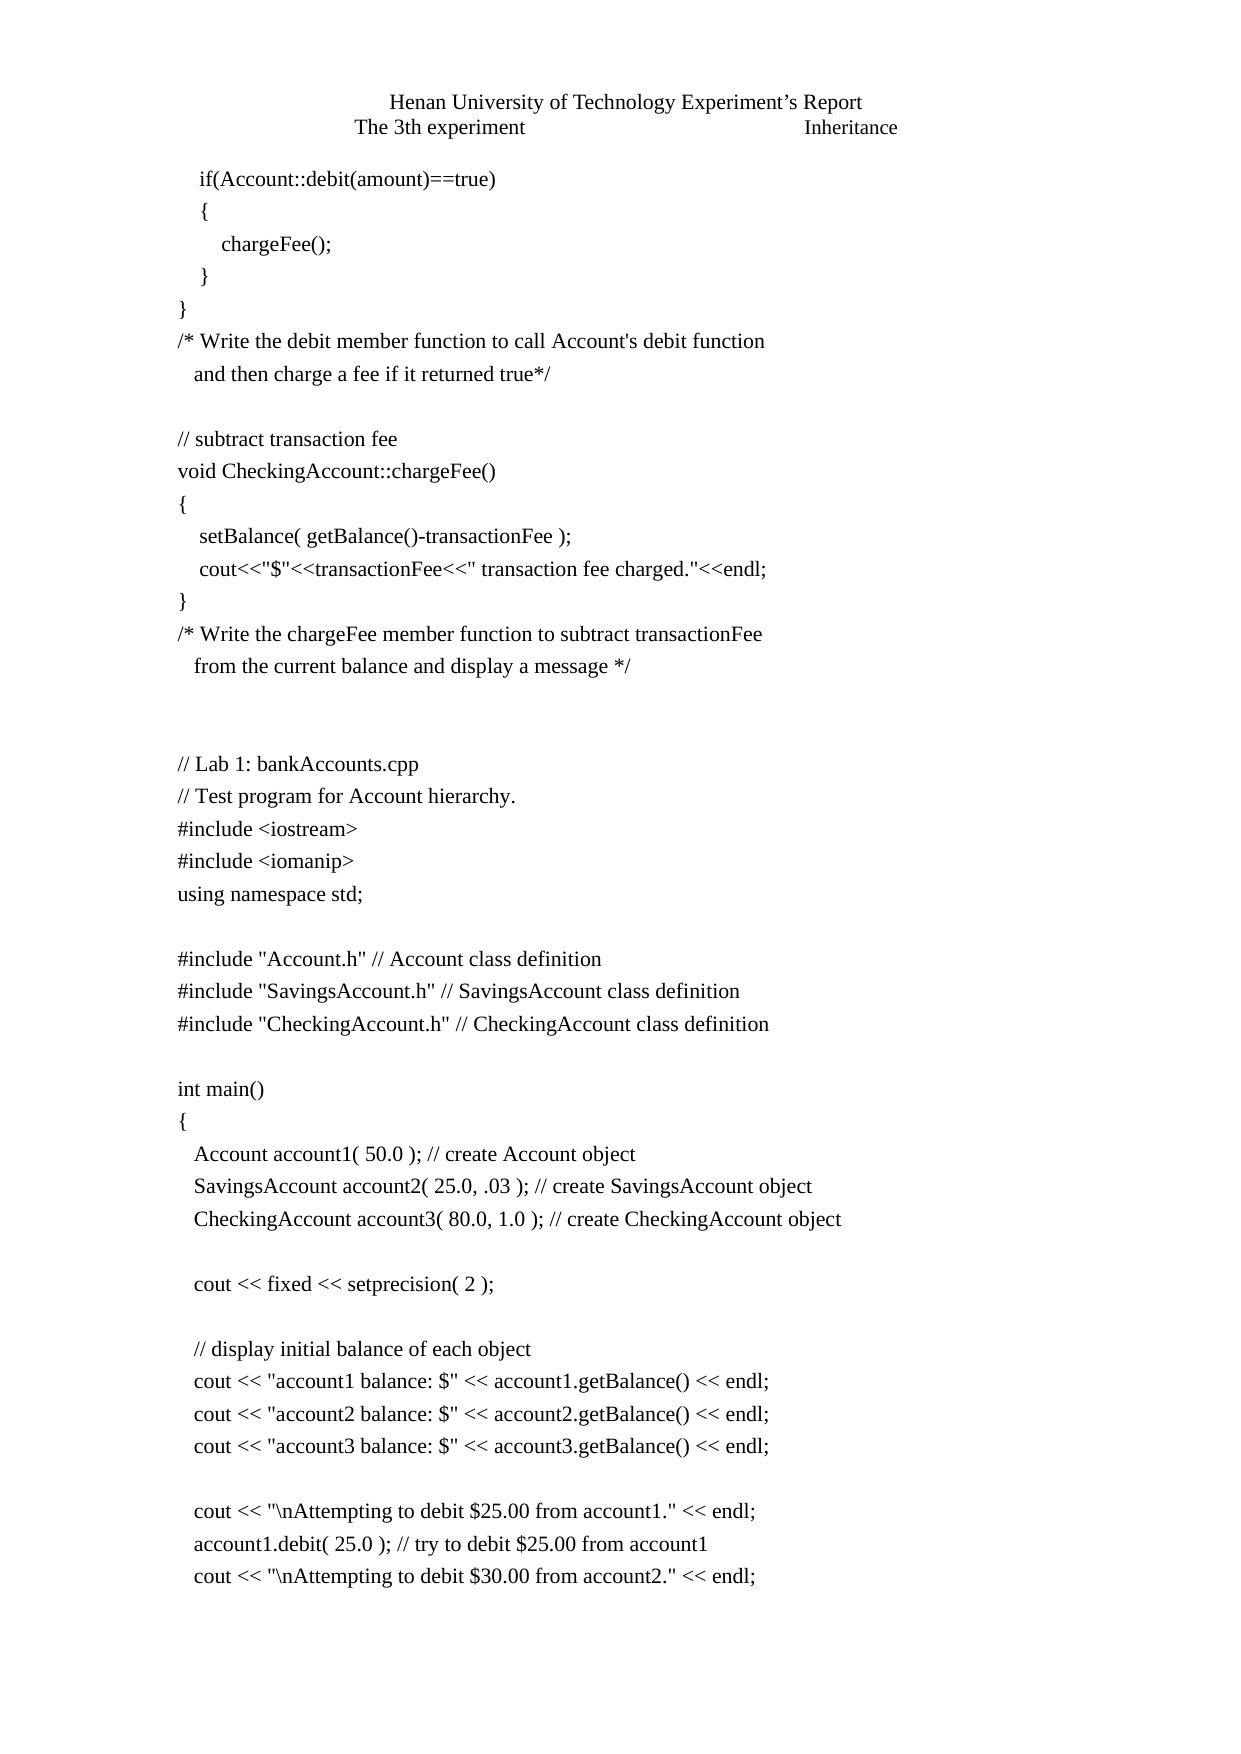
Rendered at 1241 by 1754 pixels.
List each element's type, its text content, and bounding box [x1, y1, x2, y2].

text #include <iomanip> [177, 844, 1075, 877]
text } [177, 292, 1075, 324]
text and then charge a fee if it returned true*/ [177, 357, 1075, 389]
text { [177, 1104, 1075, 1137]
text #include "CheckingAccount.h" // CheckingAccount class definition [177, 1007, 1075, 1039]
text #include "Account.h" // Account class definition [177, 942, 1075, 974]
text void CheckingAccount::chargeFee() [177, 454, 1075, 487]
text // display initial balance of each object [177, 1332, 1075, 1364]
text SavingsAccount account2( 25.0, .03 ); // create SavingsAccount object [177, 1169, 1075, 1202]
text cout << fixed << setprecision( 2 ); [177, 1267, 1075, 1299]
text #include "SavingsAccount.h" // SavingsAccount class definition [177, 974, 1075, 1007]
text if(Account::debit(amount)==true) [177, 162, 1075, 194]
text setBalance( getBalance()-transactionFee ); [177, 519, 1075, 552]
text cout << "account2 balance: $" << account2.getBalance() << endl; [177, 1397, 1075, 1429]
text cout << "account1 balance: $" << account1.getBalance() << endl; [177, 1364, 1075, 1397]
text { [177, 487, 1075, 519]
text cout << "account3 balance: $" << account3.getBalance() << endl; [177, 1429, 1075, 1462]
text Account account1( 50.0 ); // create Account object [177, 1137, 1075, 1169]
text // Lab 1: bankAccounts.cpp [177, 747, 1075, 779]
text cout << "\nAttempting to debit $30.00 from account2." << endl; [177, 1559, 1075, 1592]
text int main() [177, 1072, 1075, 1104]
text cout<<"$"<<transactionFee<<" transaction fee charged."<<endl; [177, 552, 1075, 584]
text /* Write the chargeFee member function to subtract transactionFee [177, 617, 1075, 649]
text { [177, 194, 1075, 227]
text cout << "\nAttempting to debit $25.00 from account1." << endl; [177, 1494, 1075, 1527]
text chargeFee(); [177, 227, 1075, 259]
text } [177, 259, 1075, 292]
text from the current balance and display a message */ [177, 649, 1075, 682]
text CheckingAccount account3( 80.0, 1.0 ); // create CheckingAccount object [177, 1202, 1075, 1234]
text account1.debit( 25.0 ); // try to debit $25.00 from account1 [177, 1527, 1075, 1559]
text #include <iostream> [177, 812, 1075, 844]
text } [177, 584, 1075, 617]
text using namespace std; [177, 877, 1075, 909]
text // subtract transaction fee [177, 422, 1075, 454]
text // Test program for Account hierarchy. [177, 779, 1075, 812]
text /* Write the debit member function to call Account's debit function [177, 324, 1075, 357]
